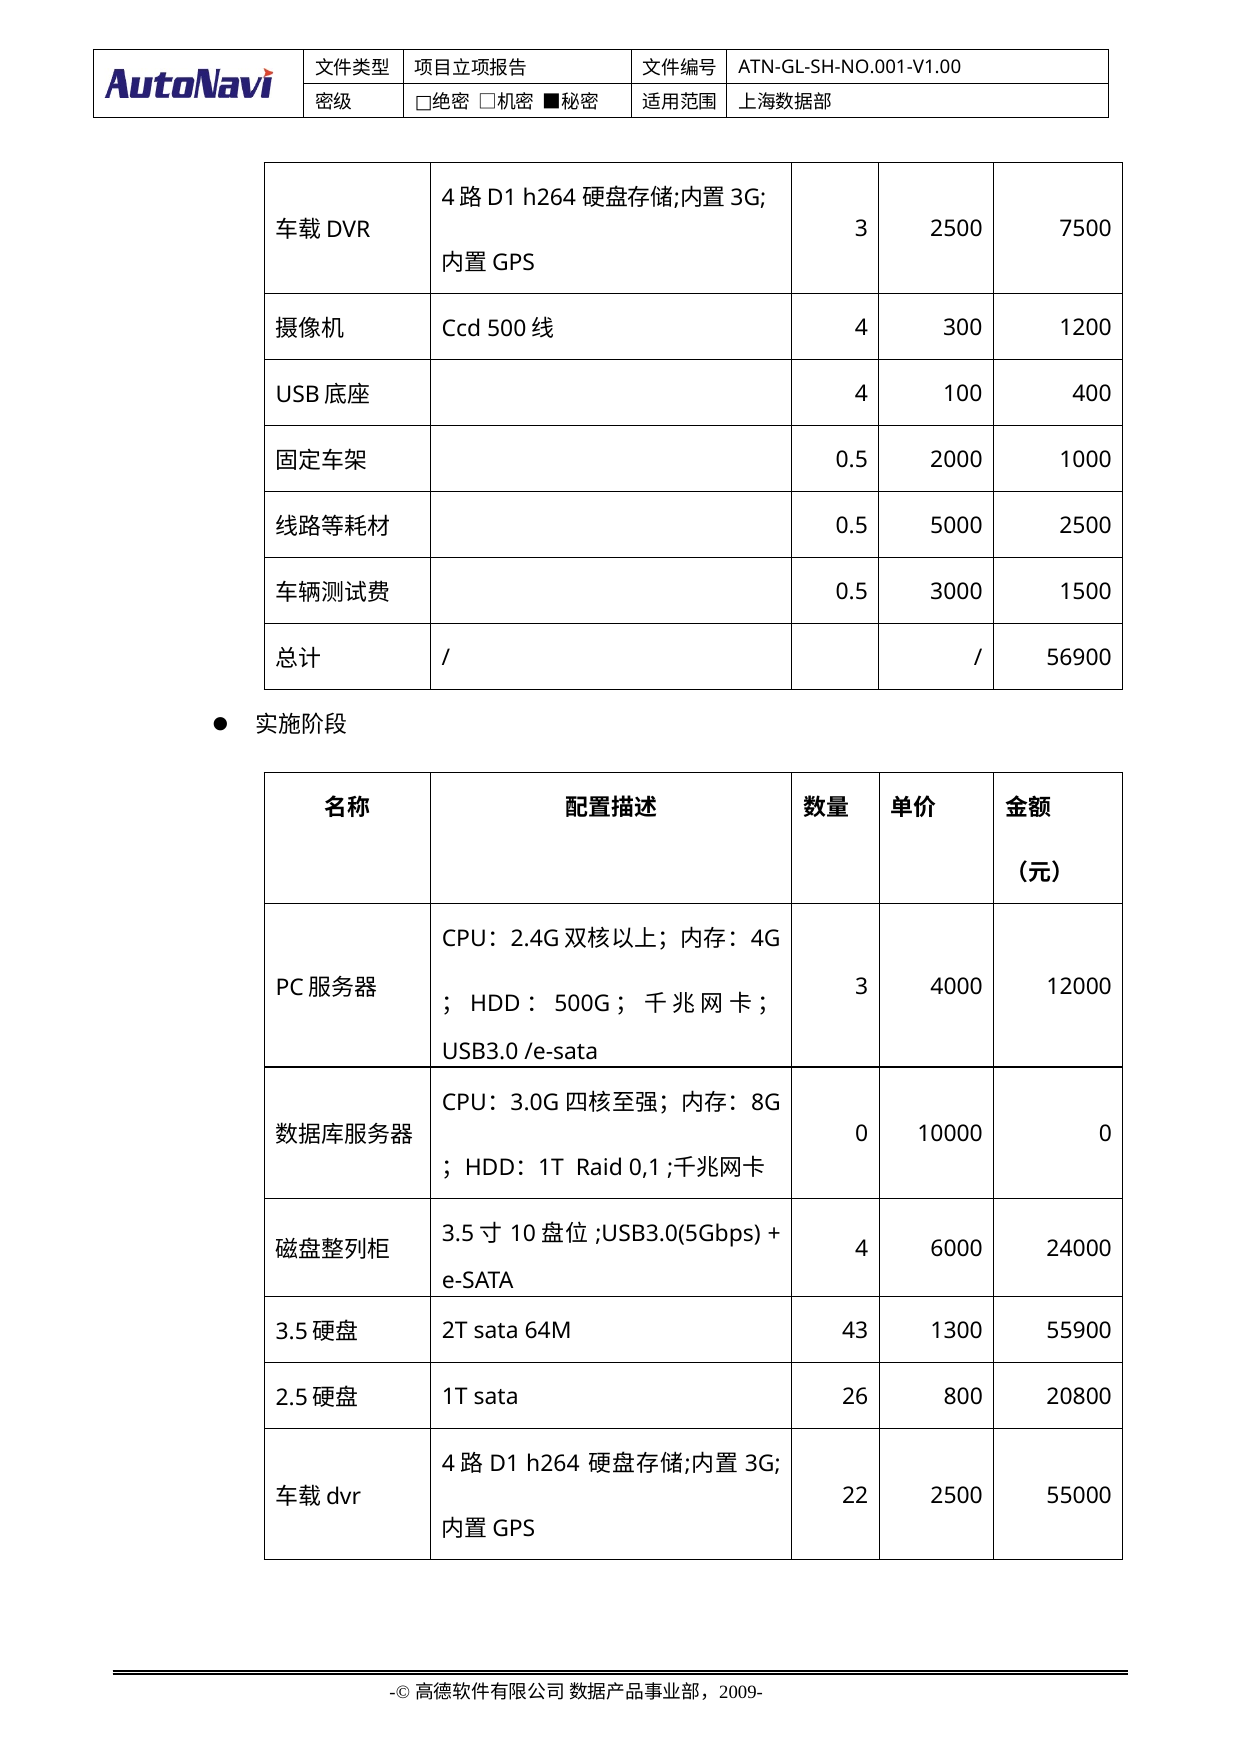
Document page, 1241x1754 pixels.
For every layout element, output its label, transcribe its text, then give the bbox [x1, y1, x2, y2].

table_cell [431, 426, 791, 491]
table_cell 1300 [880, 1297, 993, 1362]
table_cell 20800 [994, 1363, 1122, 1428]
table_cell 0.5 [792, 558, 878, 623]
table_cell CPU：2.4G双核以上；内存：4G ；HDD：500G；千兆网卡；USB3.0 /e-sata [431, 904, 791, 1066]
table_cell / [879, 624, 993, 689]
table_cell 3000 [879, 558, 993, 623]
table_cell 12000 [994, 904, 1122, 1066]
table_cell 56900 [994, 624, 1122, 689]
table_cell 7500 [994, 163, 1122, 293]
table_header 配置描述 [431, 773, 791, 903]
table_cell / [431, 624, 791, 689]
table_cell 0 [792, 1068, 879, 1197]
table_header 金额（元） [994, 773, 1122, 903]
table_cell 磁盘整列柜 [265, 1199, 430, 1296]
table_cell 100 [879, 360, 993, 425]
table_cell 数据库服务器 [265, 1068, 430, 1197]
table_header 数量 [792, 773, 879, 903]
table_cell 0.5 [792, 492, 878, 557]
table_cell 总计 [265, 624, 430, 689]
table_cell 4 [792, 1199, 879, 1296]
table_cell 22 [792, 1429, 879, 1559]
table_cell 0.5 [792, 426, 878, 491]
table_cell 线路等耗材 [265, 492, 430, 557]
table_cell 5000 [879, 492, 993, 557]
table_cell Ccd 500线 [431, 294, 791, 359]
table_cell [431, 558, 791, 623]
table_cell 26 [792, 1363, 879, 1428]
table_cell 300 [879, 294, 993, 359]
table_cell CPU：3.0G 四核至强；内存：8G ；HDD：1T Raid 0,1 ;千兆网卡 [431, 1068, 791, 1197]
table_cell 3.5硬盘 [265, 1297, 430, 1362]
table_cell 1000 [994, 426, 1122, 491]
table_header 名称 [265, 773, 430, 903]
table_cell 4 [792, 294, 878, 359]
table_cell 0 [994, 1068, 1122, 1197]
table_cell USB底座 [265, 360, 430, 425]
table_cell [792, 624, 878, 689]
table_cell 1200 [994, 294, 1122, 359]
table_cell 4路D1 h264 硬盘存储;内置3G;内置GPS [431, 163, 791, 293]
table_cell 2000 [879, 426, 993, 491]
table_cell 6000 [880, 1199, 993, 1296]
table_cell 2T sata 64M [431, 1297, 791, 1362]
table_cell 3 [792, 163, 878, 293]
table_cell 10000 [880, 1068, 993, 1197]
table_cell 43 [792, 1297, 879, 1362]
table_cell 车载DVR [265, 163, 430, 293]
table_cell 固定车架 [265, 426, 430, 491]
table_cell 3.5寸 10盘位 ;USB3.0(5Gbps) + e-SATA [431, 1199, 791, 1296]
table_cell 24000 [994, 1199, 1122, 1296]
table_cell 2500 [994, 492, 1122, 557]
table_cell 400 [994, 360, 1122, 425]
table_cell 摄像机 [265, 294, 430, 359]
picture [104, 68, 274, 98]
table_cell 800 [880, 1363, 993, 1428]
table_cell 4000 [880, 904, 993, 1066]
table_cell 4路D1 h264 硬盘存储;内置3G;内置GPS [431, 1429, 791, 1559]
table_cell 55900 [994, 1297, 1122, 1362]
table_cell 2500 [880, 1429, 993, 1559]
table_cell 3 [792, 904, 879, 1066]
table_cell [431, 360, 791, 425]
table_cell 4 [792, 360, 878, 425]
list 实施阶段 [212, 690, 1128, 755]
table_cell 1T sata [431, 1363, 791, 1428]
table_header 单价 [880, 773, 993, 903]
table_cell 车辆测试费 [265, 558, 430, 623]
table_cell 2.5硬盘 [265, 1363, 430, 1428]
table_cell 车载dvr [265, 1429, 430, 1559]
table_cell 2500 [879, 163, 993, 293]
table_cell PC服务器 [265, 904, 430, 1066]
table_cell [431, 492, 791, 557]
table_cell 1500 [994, 558, 1122, 623]
table_cell 55000 [994, 1429, 1122, 1559]
